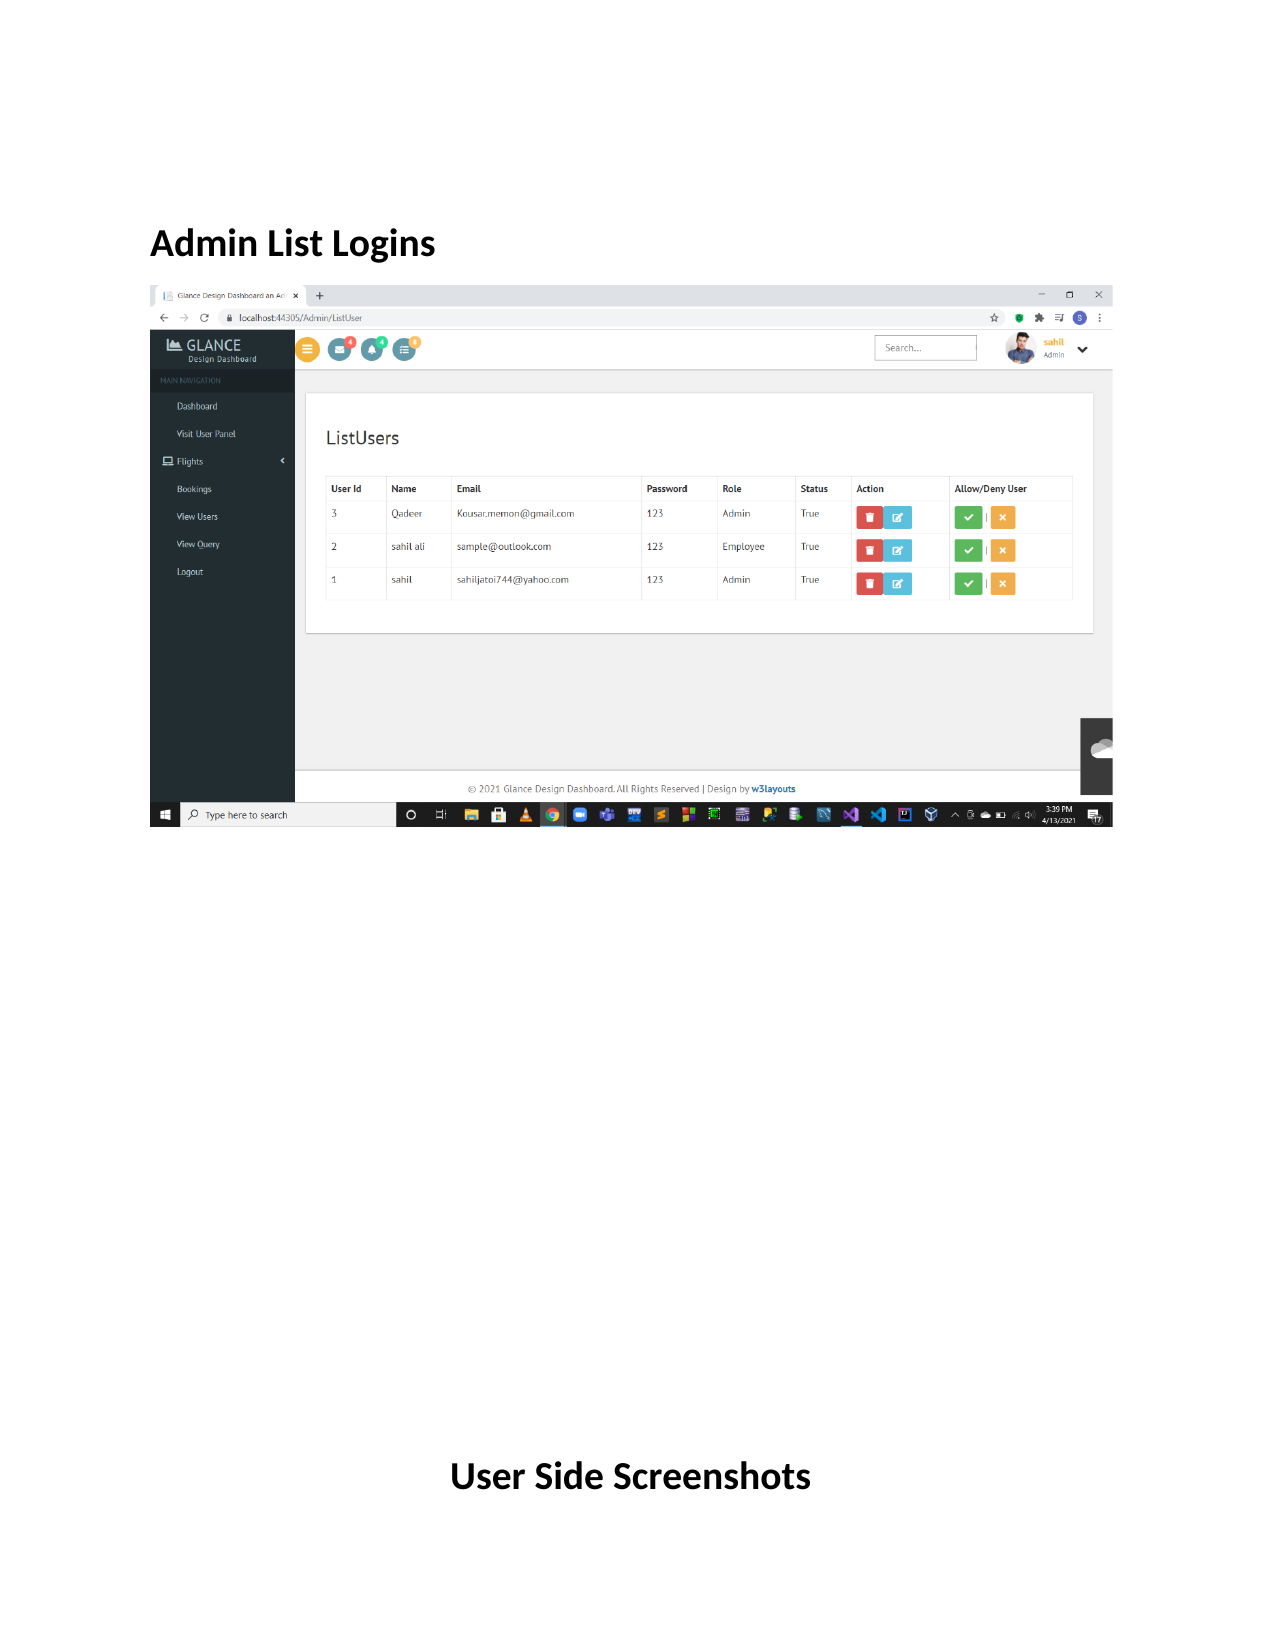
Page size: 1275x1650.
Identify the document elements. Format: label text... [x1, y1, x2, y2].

text User Side Screenshots [375, 1451, 1125, 1499]
text Admin List Logins [150, 218, 1125, 266]
picture [150, 285, 1113, 827]
